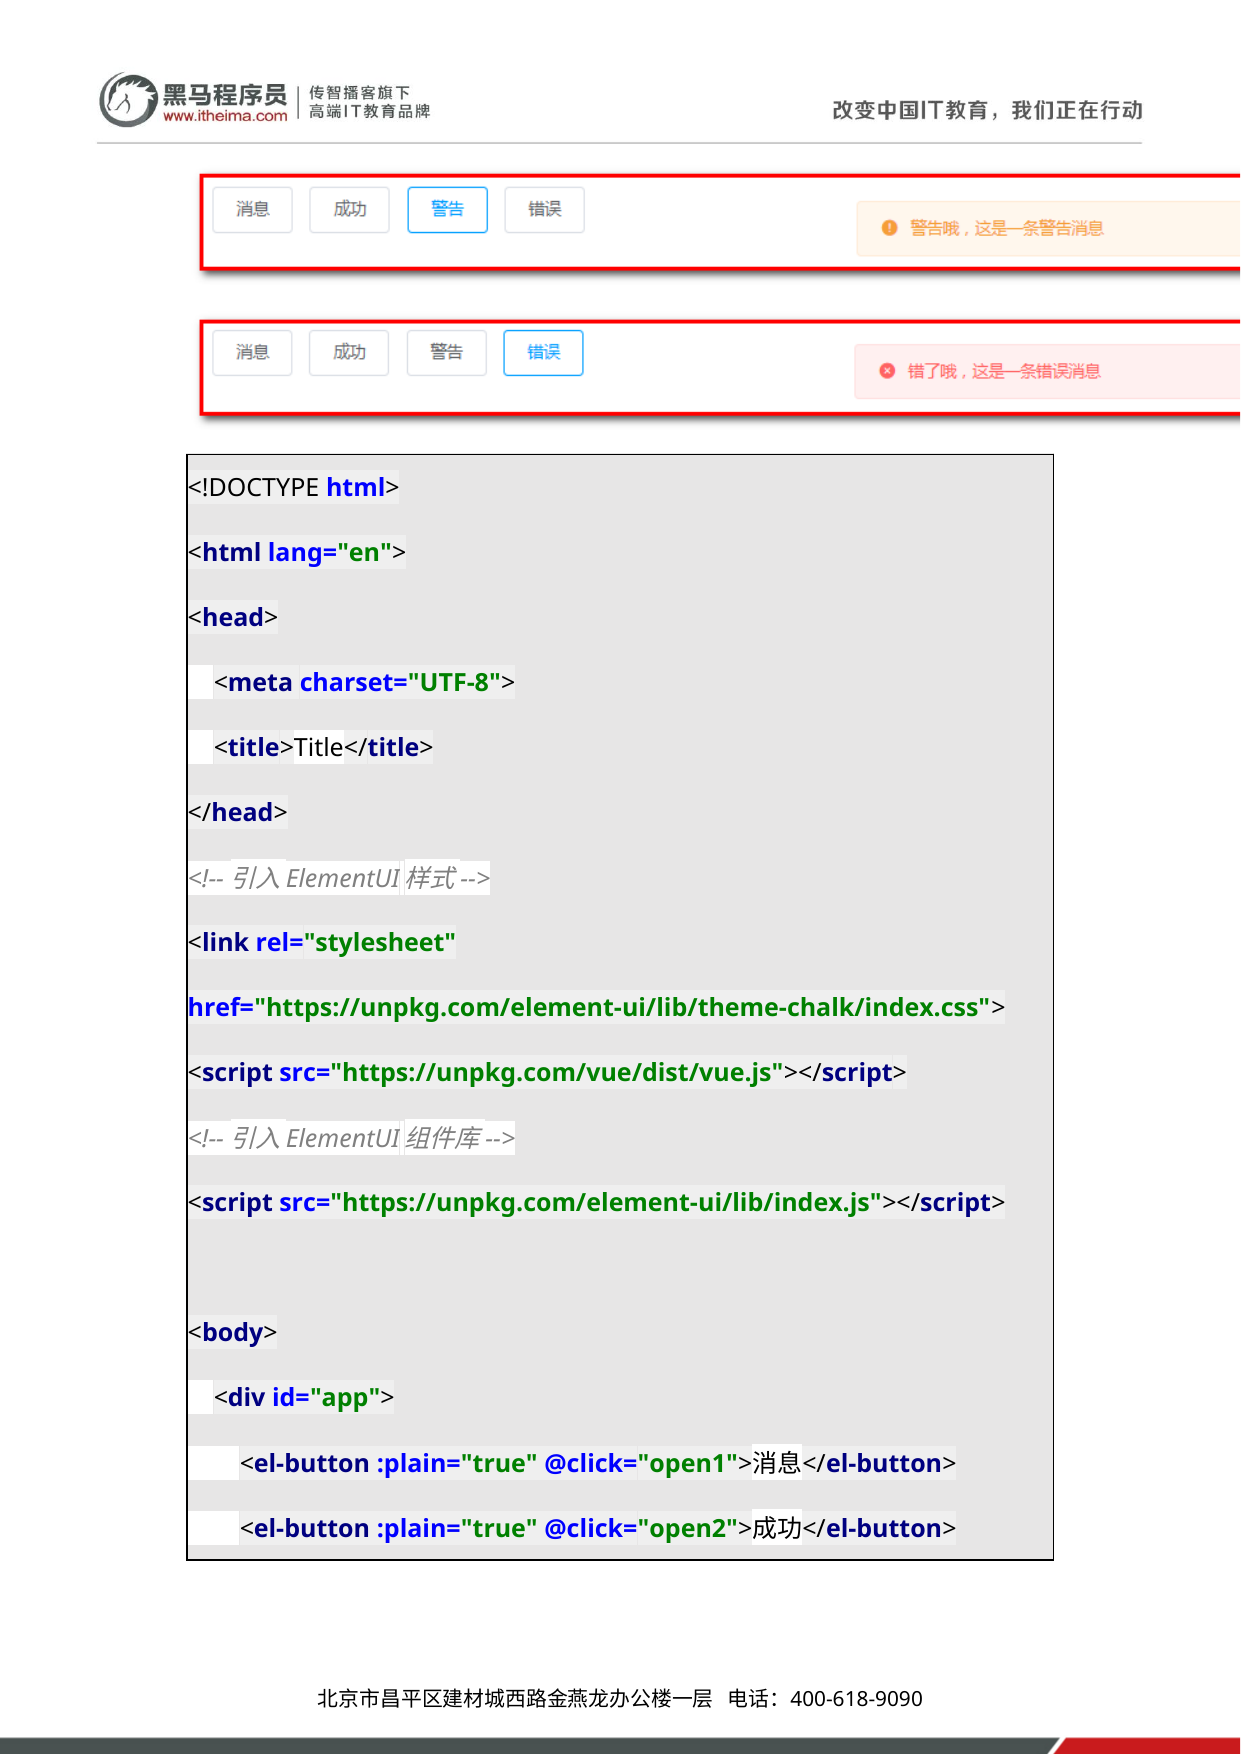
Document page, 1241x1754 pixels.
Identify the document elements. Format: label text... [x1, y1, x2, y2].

picture [0, 1, 1241, 151]
picture [187, 162, 1241, 285]
picture [187, 307, 1241, 430]
picture [0, 1678, 1241, 1754]
